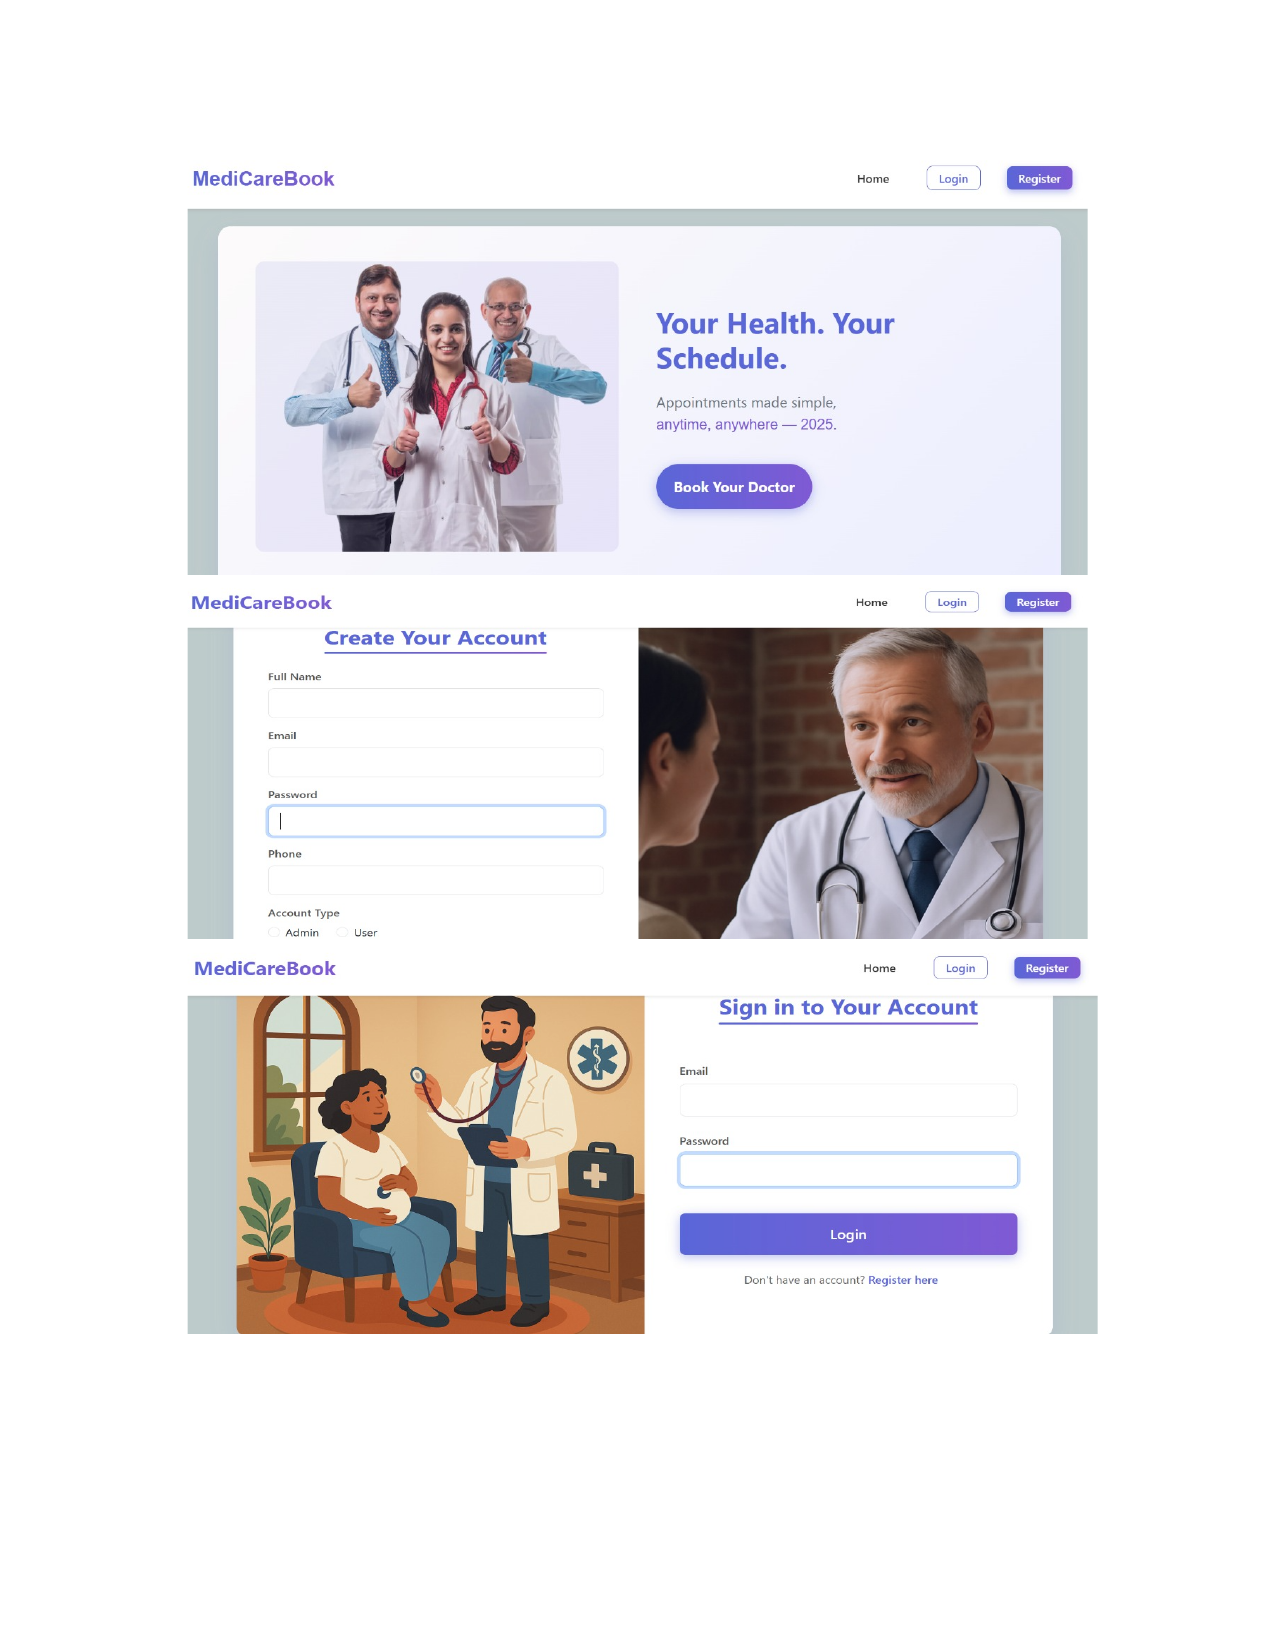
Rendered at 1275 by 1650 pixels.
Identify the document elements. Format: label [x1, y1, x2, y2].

picture [187, 578, 1088, 939]
picture [187, 942, 1098, 1334]
picture [187, 150, 1088, 575]
